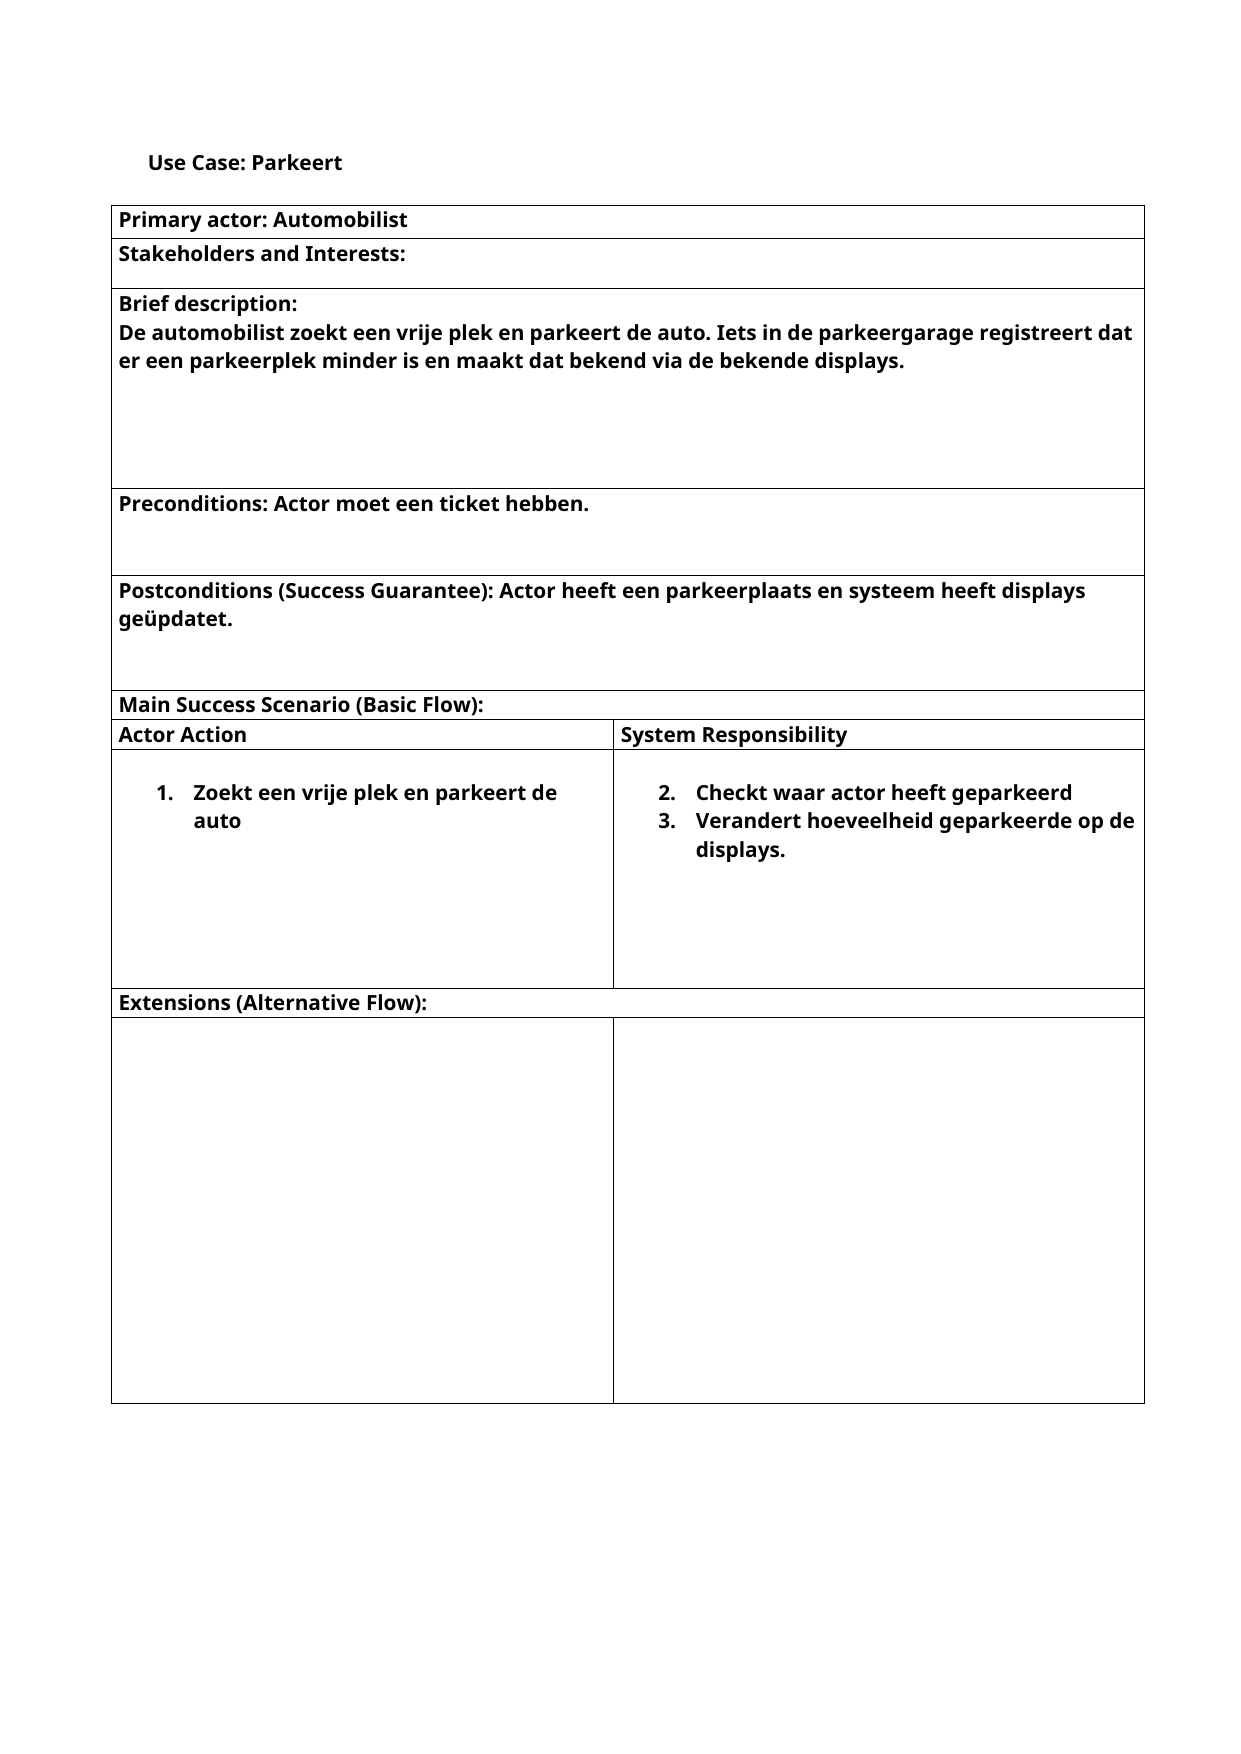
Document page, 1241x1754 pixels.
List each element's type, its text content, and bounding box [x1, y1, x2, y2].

table_cell Actor Action [112, 720, 613, 748]
table_cell Zoekt een vrije plek en parkeert de auto [112, 750, 613, 987]
table_cell System Responsibility [614, 720, 1144, 748]
table_cell [614, 1018, 1144, 1403]
table_cell Preconditions: Actor moet een ticket hebben. [112, 489, 1144, 575]
table_cell [112, 1018, 613, 1403]
table_cell Main Success Scenario (Basic Flow): [112, 691, 1144, 719]
table_header Primary actor: Automobilist [112, 206, 1144, 238]
table_cell Stakeholders and Interests: [112, 239, 1144, 288]
table_cell Extensions (Alternative Flow): [112, 989, 1144, 1017]
table_cell Postconditions (Success Guarantee): Actor heeft een parkeerplaats en systeem heeft displays geüpdatet. [112, 576, 1144, 689]
table_cell Checkt waar actor heeft geparkeerd Verandert hoeveelheid geparkeerde op de displays. [614, 750, 1144, 987]
table_cell Brief description: De automobilist zoekt een vrije plek en parkeert de auto. Iets in de parkeergarage registreert dat er een parkeerplek minder is en maakt dat bekend via de bekende displays. [112, 289, 1144, 488]
text Use Case: Parkeert [148, 148, 1093, 176]
